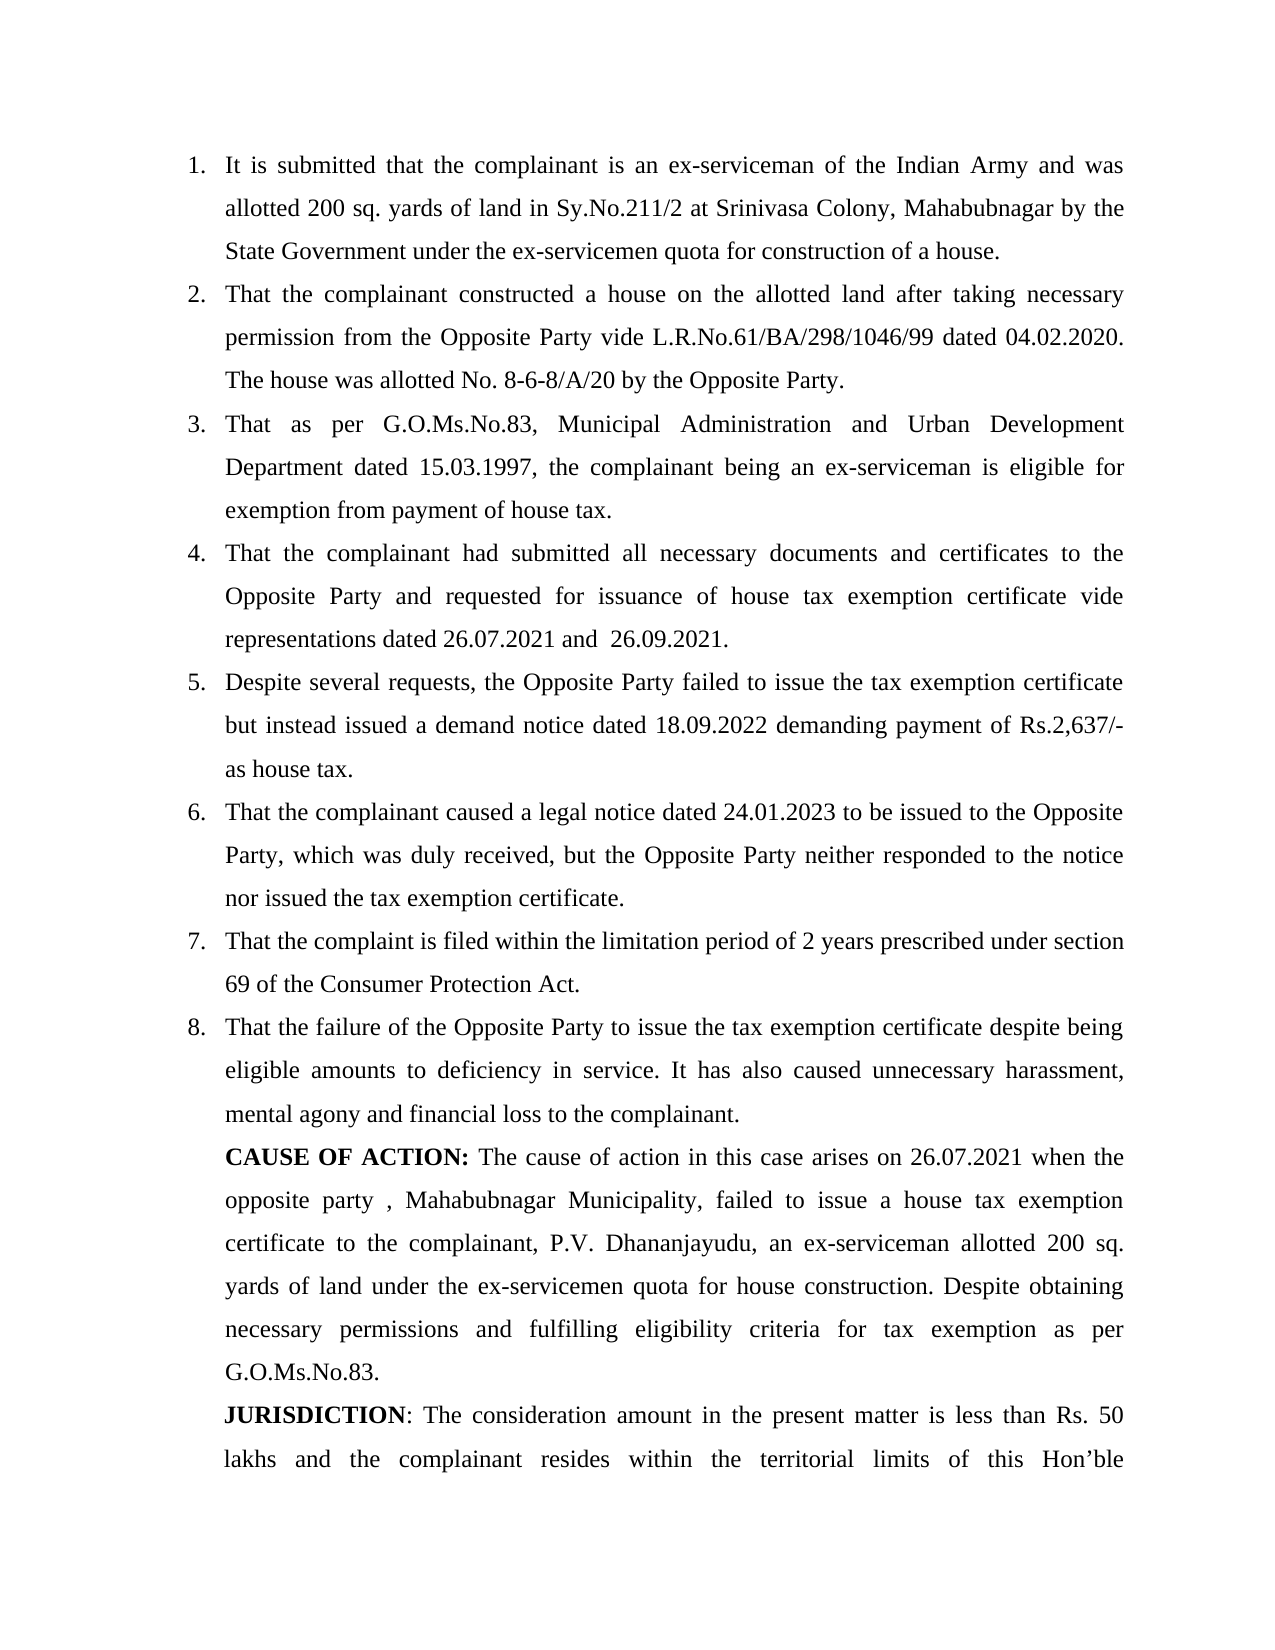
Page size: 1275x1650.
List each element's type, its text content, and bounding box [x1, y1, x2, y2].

list That the complaint is filed within the limitation period of 2 years prescribed under section 69 of the Consumer Protection Act. [187, 926, 1125, 998]
list Despite several requests, the Opposite Party failed to issue the tax exemption certificate but instead issued a demand notice dated 18.09.2022 demanding payment of Rs.2,637/- as house tax. [187, 667, 1125, 782]
list That the complainant had submitted all necessary documents and certificates to the Opposite Party and requested for issuance of house tax exemption certificate vide representations dated 26.07.2021 and 26.09.2021. [187, 538, 1125, 653]
list It is submitted that the complainant is an ex-serviceman of the Indian Army and was allotted 200 sq. yards of land in Sy.No.211/2 at Srinivasa Colony, Mahabubnagar by the State Government under the ex-servicemen quota for construction of a house. [187, 150, 1125, 265]
text CAUSE OF ACTION: The cause of action in this case arises on 26.07.2021 when the opposite party , Mahabubnagar Municipality, failed to issue a house tax exemption certificate to the complainant, P.V. Dhananjayudu, an ex-serviceman allotted 200 sq. yards of land under the ex-servicemen quota for house construction. Despite obtaining necessary permissions and fulfilling eligibility criteria for tax exemption as per G.O.Ms.No.83. [225, 1142, 1125, 1386]
list That the complainant constructed a house on the allotted land after taking necessary permission from the Opposite Party vide L.R.No.61/BA/298/1046/99 dated 04.02.2020. The house was allotted No. 8-6-8/A/20 by the Opposite Party. [187, 279, 1125, 394]
list That as per G.O.Ms.No.83, Municipal Administration and Urban Development Department dated 15.03.1997, the complainant being an ex-serviceman is eligible for exemption from payment of house tax. [187, 409, 1125, 524]
list That the complainant caused a legal notice dated 24.01.2023 to be issued to the Opposite Party, which was duly received, but the Opposite Party neither responded to the notice nor issued the tax exemption certificate. [187, 797, 1125, 912]
list That the failure of the Opposite Party to issue the tax exemption certificate despite being eligible amounts to deficiency in service. It has also caused unnecessary harassment, mental agony and financial loss to the complainant. [187, 1012, 1125, 1127]
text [224, 1401, 1125, 1472]
